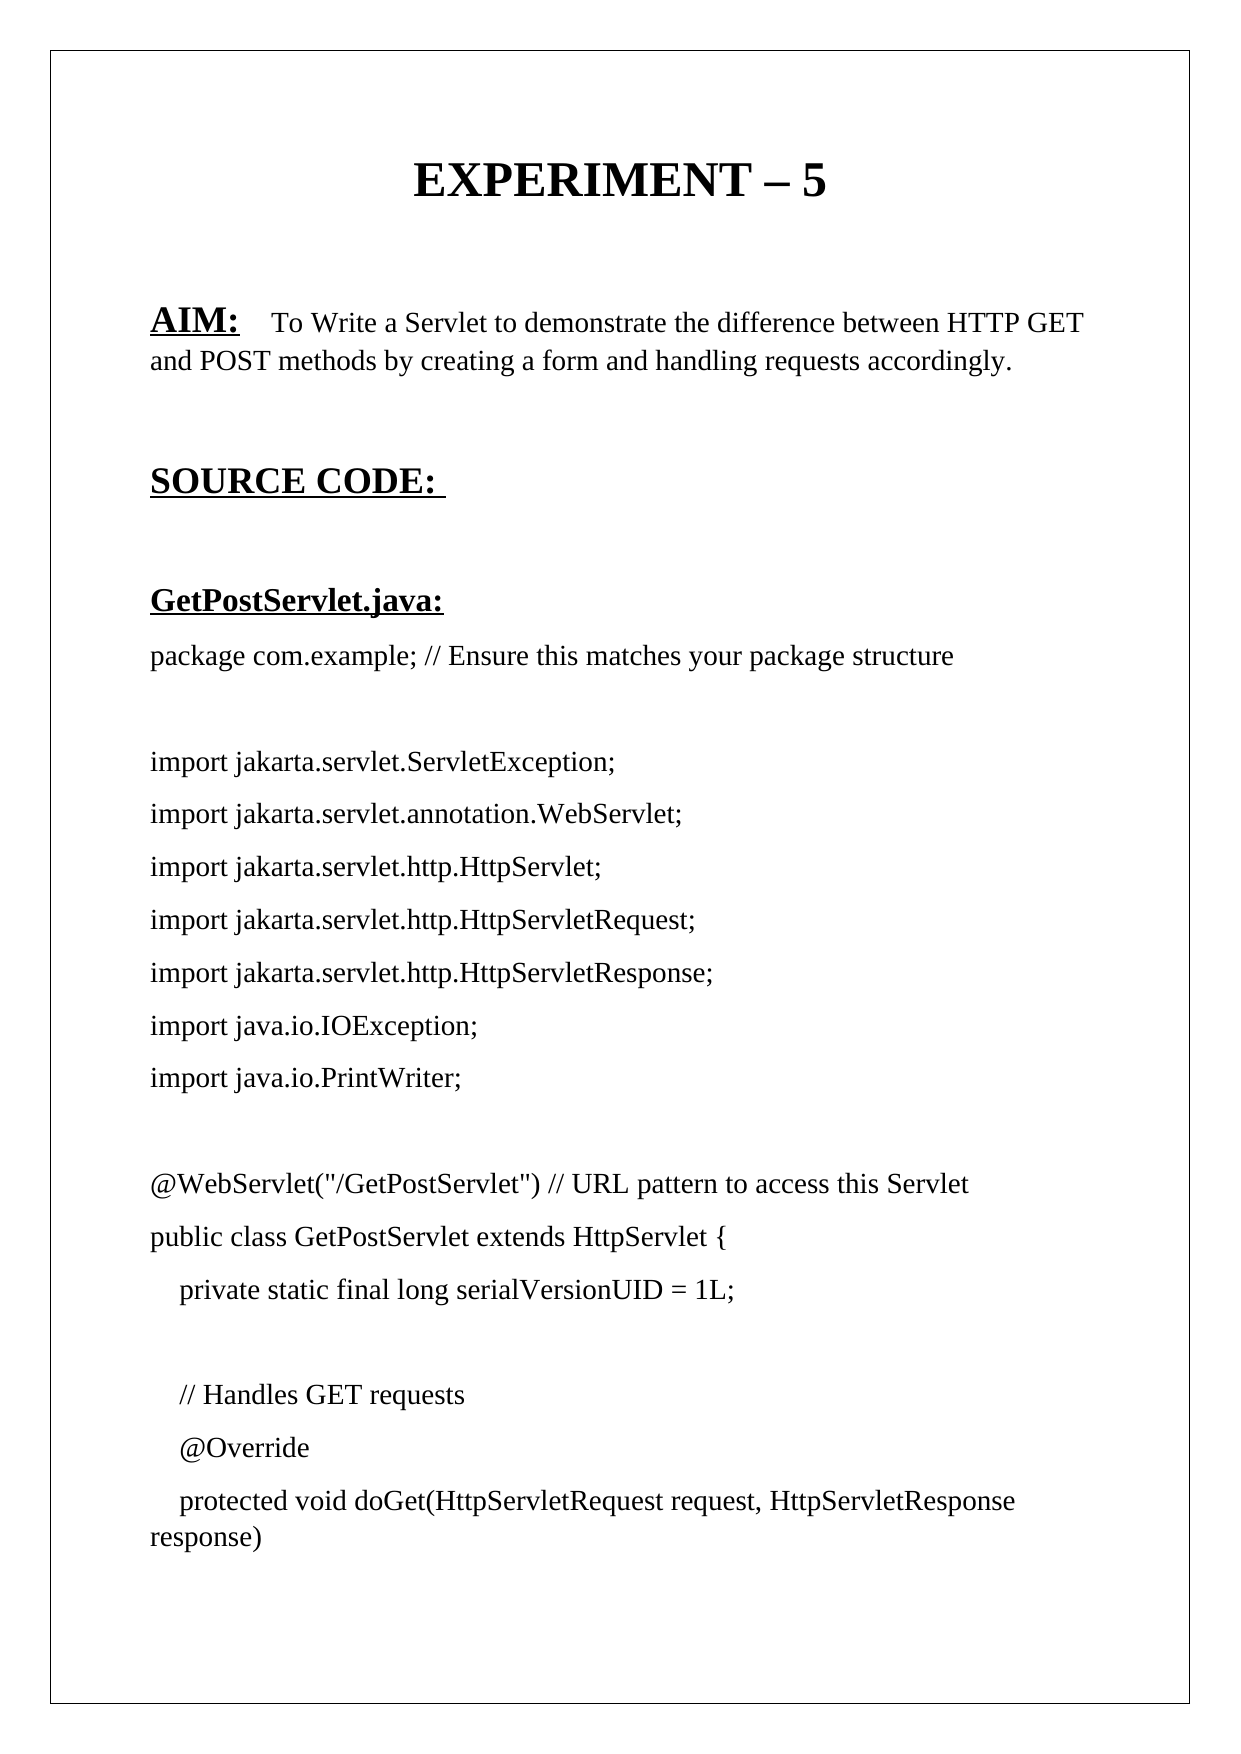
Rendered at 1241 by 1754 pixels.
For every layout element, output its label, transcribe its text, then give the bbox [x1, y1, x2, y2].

text AIM: To Write a Servlet to demonstrate the difference between HTTP GET and POST methods by creating a form and handling requests accordingly. [150, 297, 1090, 376]
text GetPostServlet.java: [150, 580, 1090, 618]
text import jakarta.servlet.http.HttpServletRequest; [150, 902, 1090, 936]
text import java.io.PrintWriter; [150, 1061, 1090, 1094]
text @Override [150, 1430, 1090, 1464]
text import jakarta.servlet.http.HttpServlet; [150, 849, 1090, 883]
text // Handles GET requests [150, 1377, 1090, 1411]
text EXPERIMENT – 5 [150, 150, 1090, 207]
text import jakarta.servlet.http.HttpServletResponse; [150, 955, 1090, 988]
text protected void doGet(HttpServletRequest request, HttpServletResponse response) [150, 1483, 1090, 1553]
text import jakarta.servlet.annotation.WebServlet; [150, 797, 1090, 830]
text private static final long serialVersionUID = 1L; [150, 1272, 1090, 1305]
text @WebServlet("/GetPostServlet") // URL pattern to access this Servlet [150, 1166, 1090, 1200]
text package com.example; // Ensure this matches your package structure [150, 638, 1090, 672]
text import java.io.IOException; [150, 1008, 1090, 1041]
text public class GetPostServlet extends HttpServlet { [150, 1219, 1090, 1253]
text SOURCE CODE: [150, 459, 1090, 502]
text import jakarta.servlet.ServletException; [150, 744, 1090, 777]
